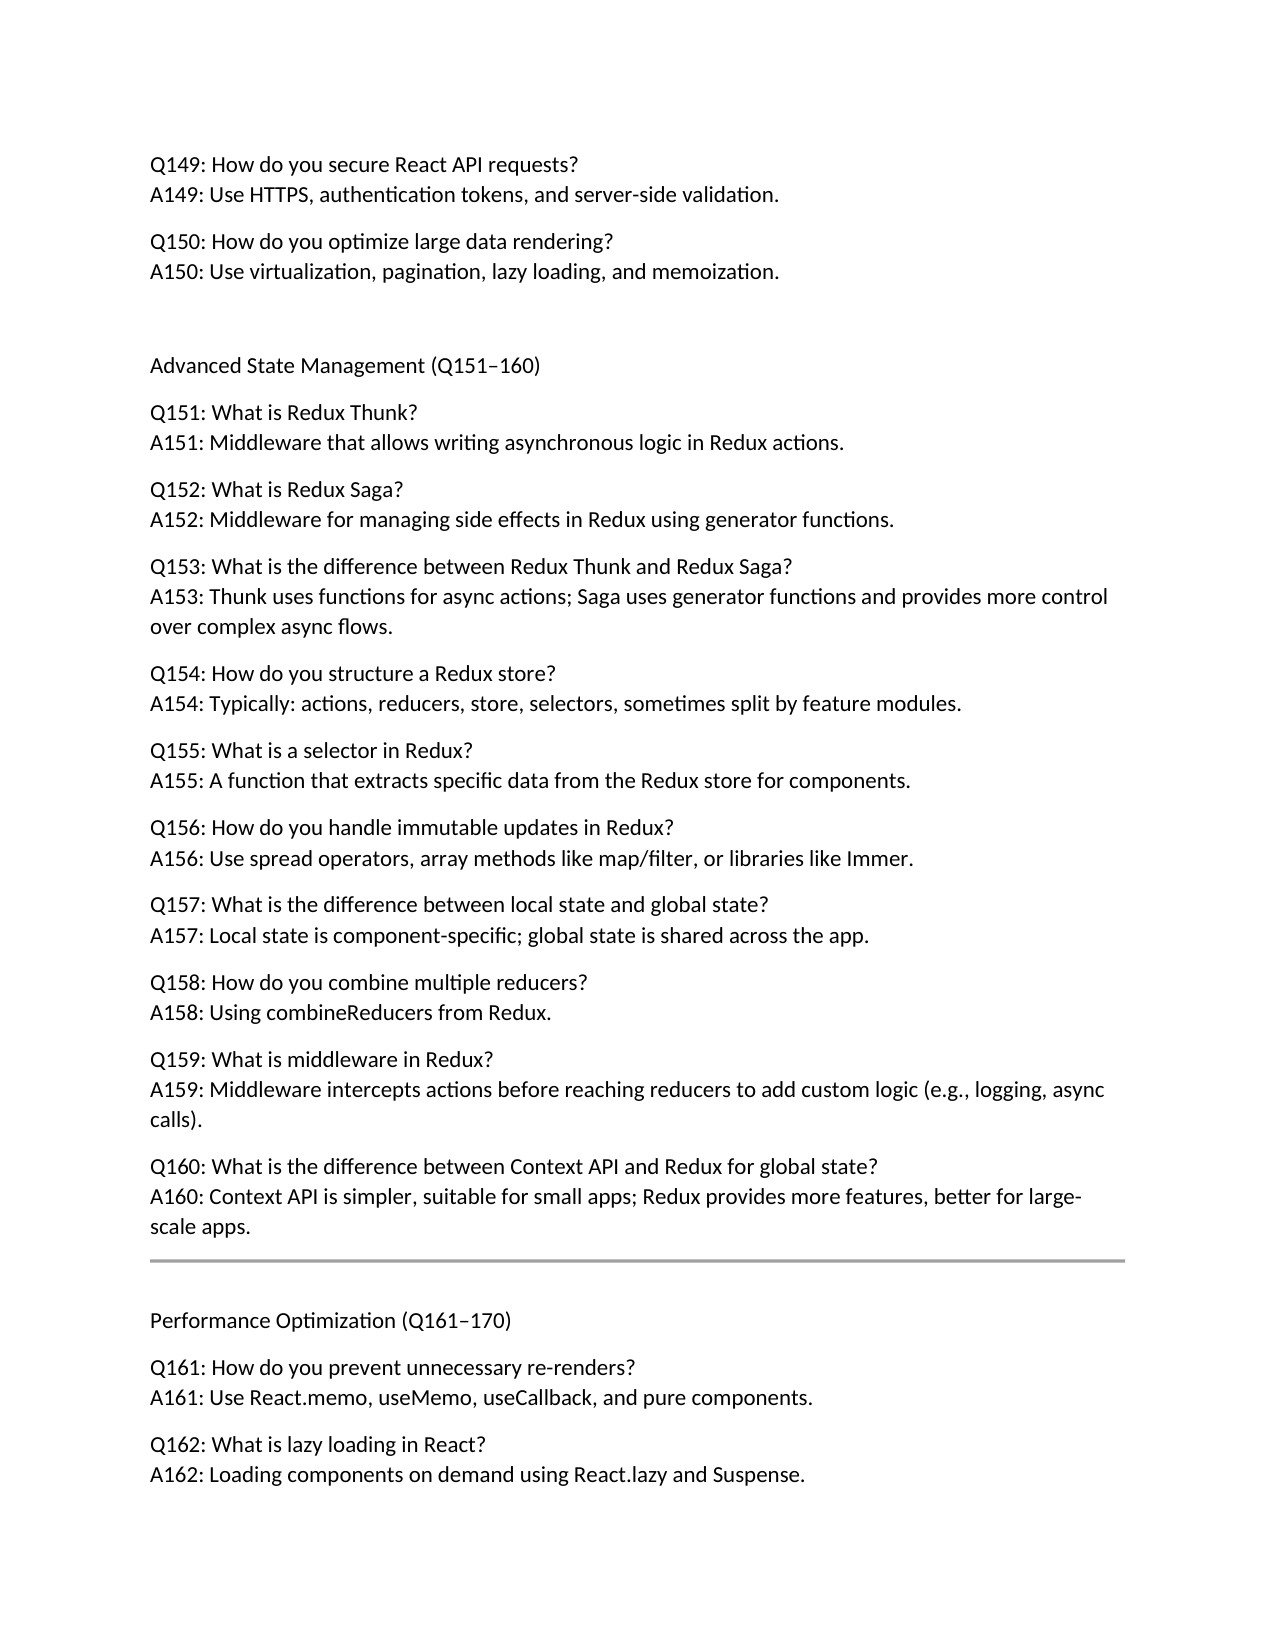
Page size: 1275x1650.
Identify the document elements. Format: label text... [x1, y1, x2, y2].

text Q154: How do you structure a Redux store? A154: Typically: actions, reducers, store, selectors, sometimes split by feature modules. [150, 659, 1125, 718]
text Q161: How do you prevent unnecessary re-renders? A161: Use React.memo, useMemo, useCallback, and pure components. [150, 1353, 1125, 1411]
text Q155: What is a selector in Redux? A155: A function that extracts specific data from the Redux store for components. [150, 736, 1125, 795]
text Q151: What is Redux Thunk? A151: Middleware that allows writing asynchronous logic in Redux actions. [150, 398, 1125, 456]
text Q153: What is the difference between Redux Thunk and Redux Saga? A153: Thunk uses functions for async actions; Saga uses generator functions and provides more control over complex async flows. [150, 552, 1125, 641]
text Q157: What is the difference between local state and global state? A157: Local state is component-specific; global state is shared across the app. [150, 891, 1125, 949]
text Q150: How do you optimize large data rendering? A150: Use virtualization, pagination, lazy loading, and memoization. [150, 227, 1125, 285]
text Advanced State Management (Q151–160) [150, 351, 1125, 379]
text Performance Optimization (Q161–170) [150, 1306, 1125, 1334]
text Q152: What is Redux Saga? A152: Middleware for managing side effects in Redux using generator functions. [150, 475, 1125, 533]
text Q156: How do you handle immutable updates in Redux? A156: Use spread operators, array methods like map/filter, or libraries like Immer. [150, 813, 1125, 872]
text Q162: What is lazy loading in React? A162: Loading components on demand using React.lazy and Suspense. [150, 1430, 1125, 1488]
text Q159: What is middleware in Redux? A159: Middleware intercepts actions before reaching reducers to add custom logic (e.g., logging, async calls). [150, 1045, 1125, 1133]
text Q149: How do you secure React API requests? A149: Use HTTPS, authentication tokens, and server-side validation. [150, 150, 1125, 208]
text Q158: How do you combine multiple reducers? A158: Using combineReducers from Redux. [150, 968, 1125, 1026]
text Q160: What is the difference between Context API and Redux for global state? A160: Context API is simpler, suitable for small apps; Redux provides more features, better for large-scale apps. [150, 1152, 1125, 1241]
